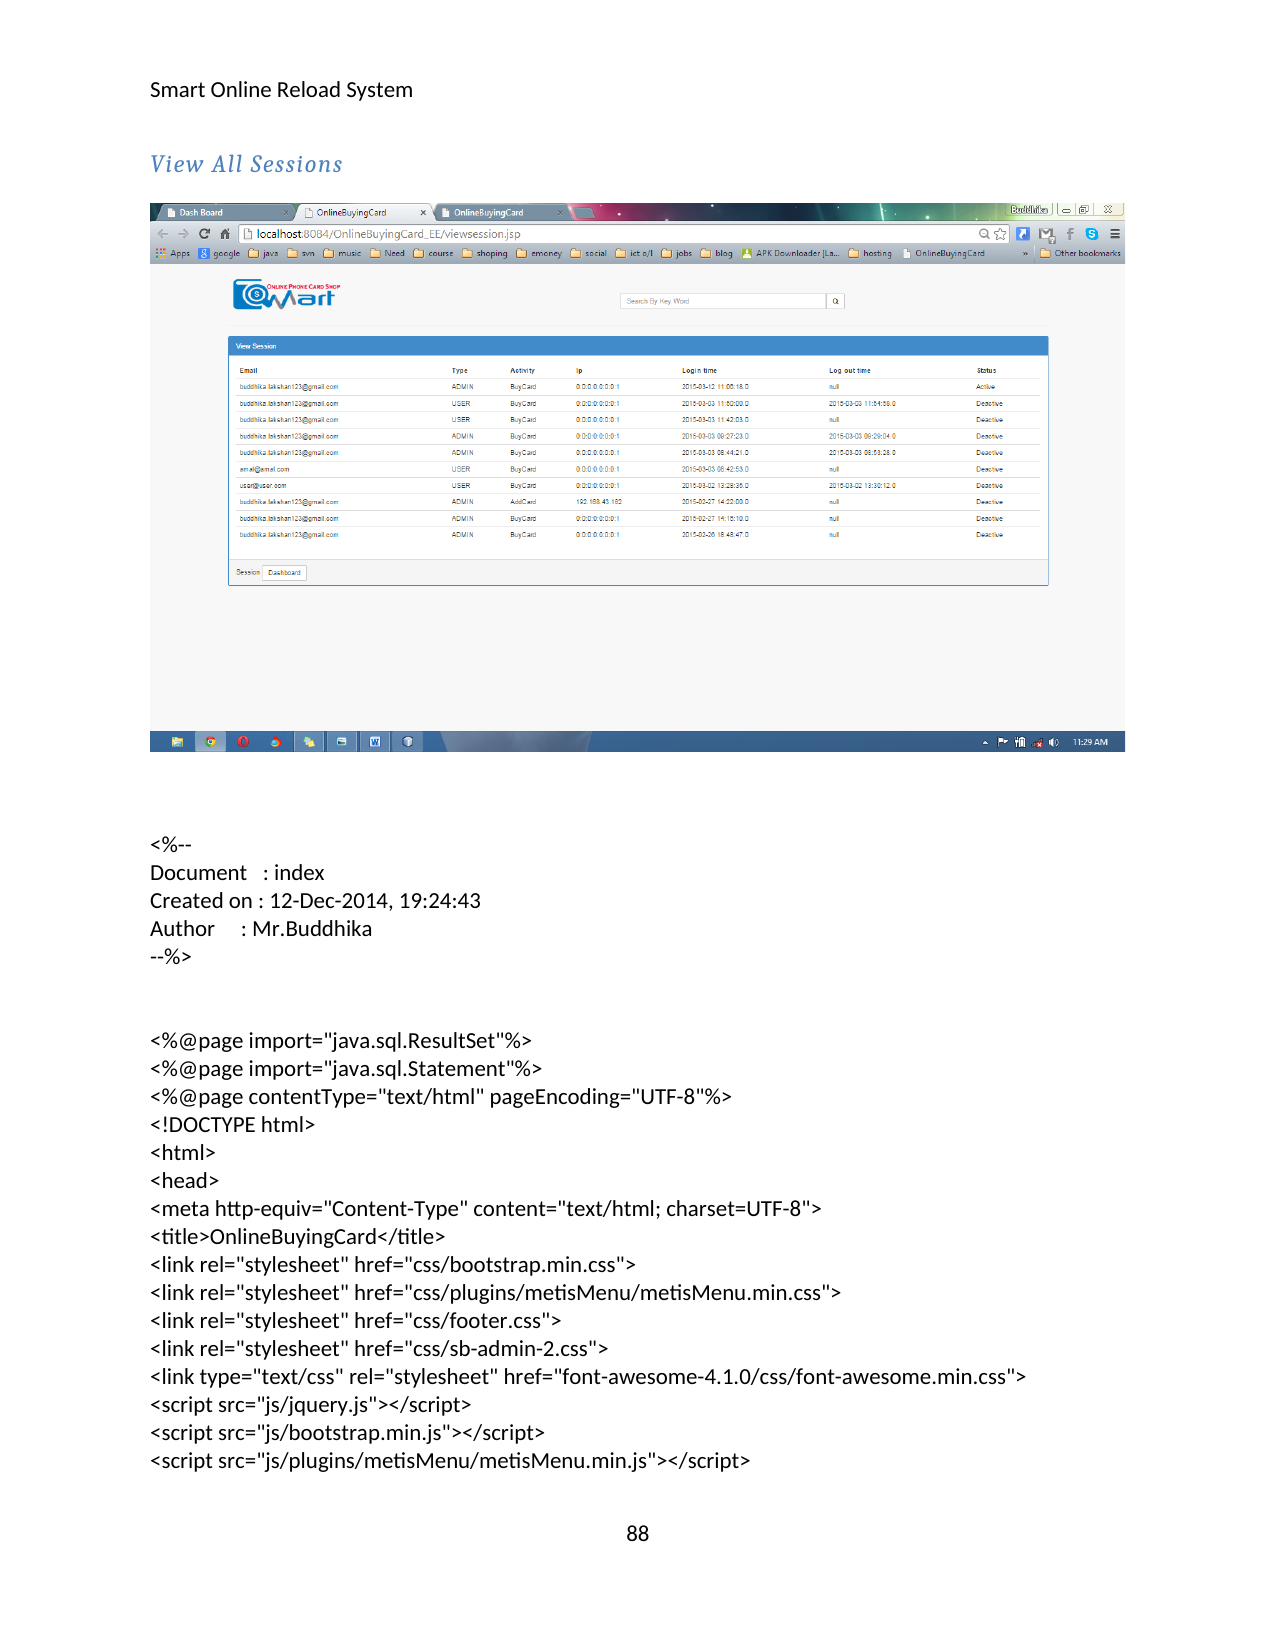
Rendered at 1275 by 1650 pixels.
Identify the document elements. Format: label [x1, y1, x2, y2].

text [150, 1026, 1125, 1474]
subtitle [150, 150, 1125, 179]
picture [150, 203, 1125, 752]
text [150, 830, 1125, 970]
